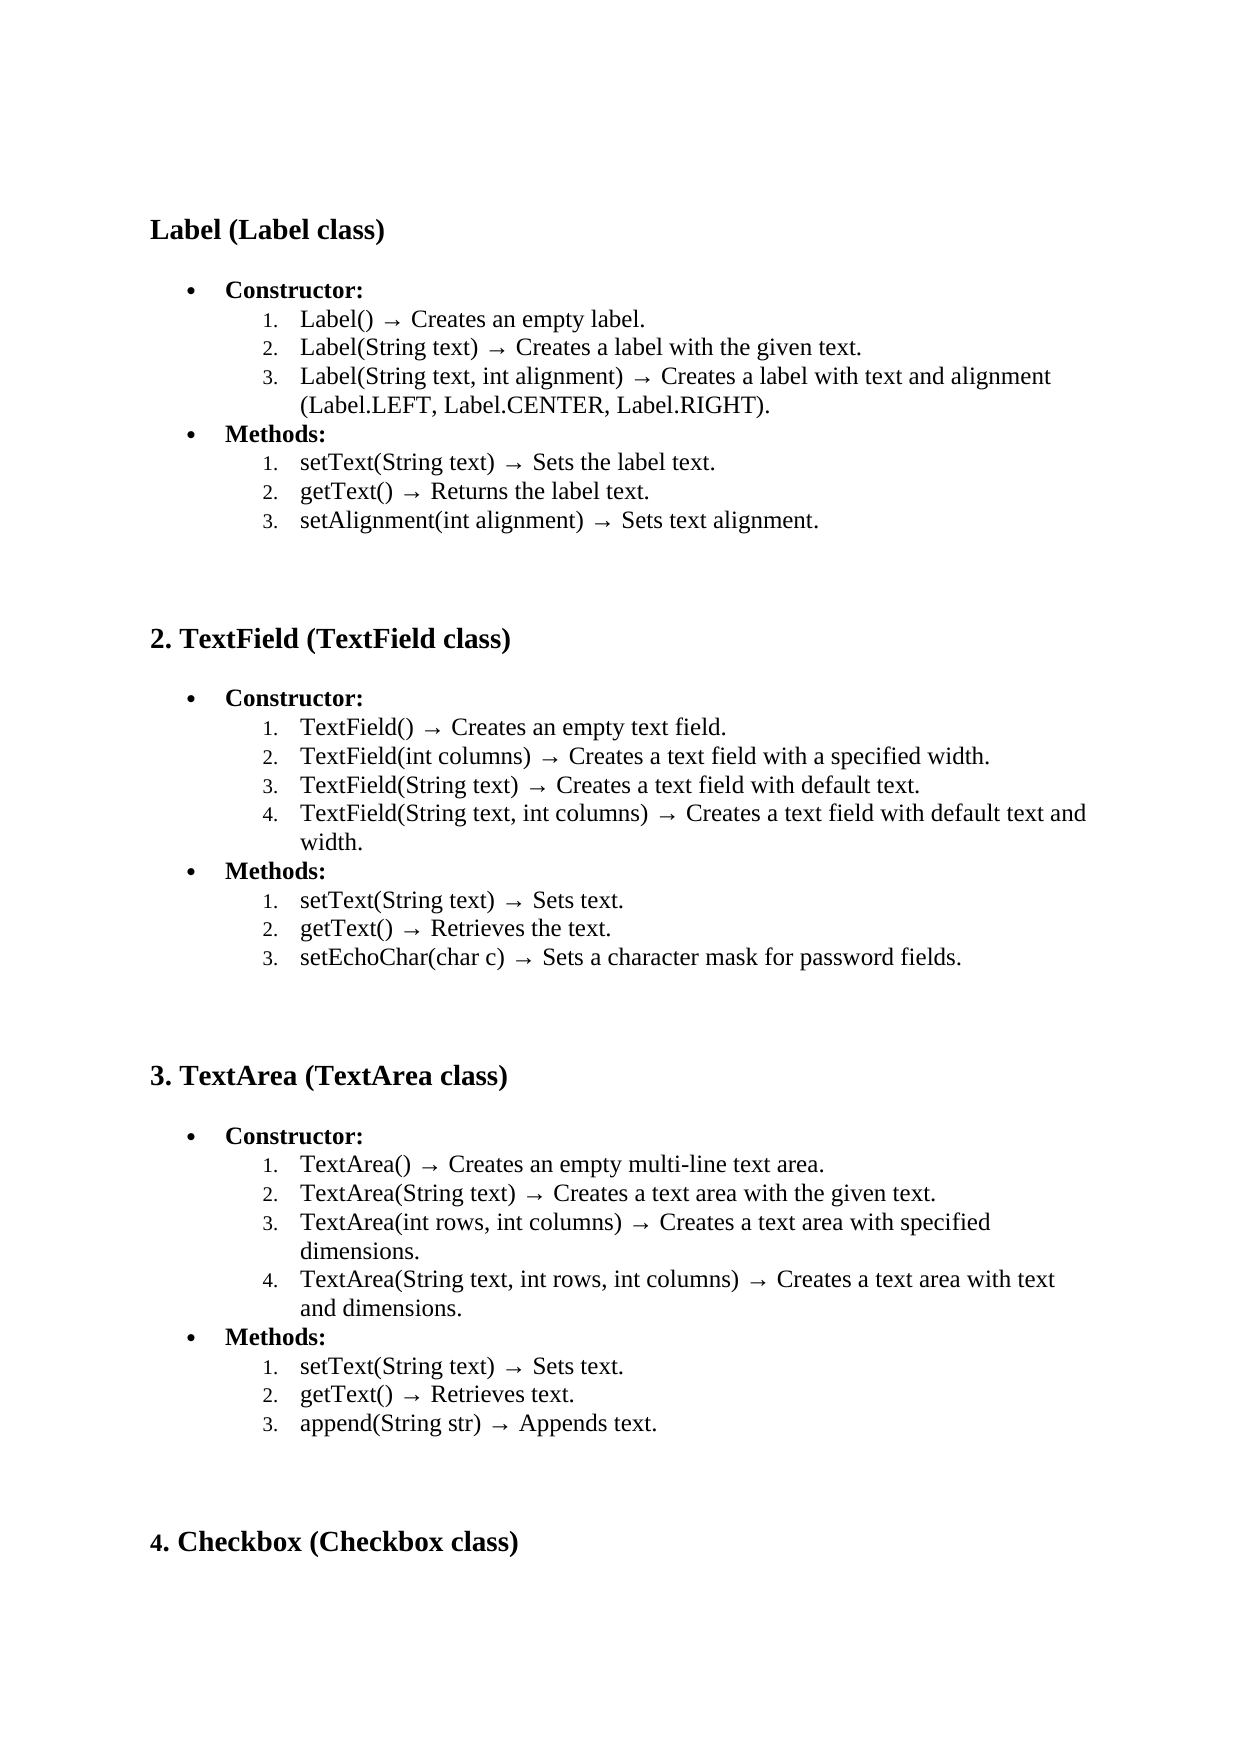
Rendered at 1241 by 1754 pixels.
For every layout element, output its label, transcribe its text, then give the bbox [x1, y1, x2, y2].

list setText(String text) → Sets text. [262, 885, 1090, 913]
list Methods: [187, 1322, 1090, 1351]
list Constructor: [187, 683, 1090, 712]
list Constructor: [187, 275, 1090, 304]
list TextArea() → Creates an empty multi-line text area. [262, 1149, 1090, 1178]
list setText(String text) → Sets text. [262, 1351, 1090, 1379]
text 2. TextField (TextField class) [150, 621, 1090, 654]
list TextArea(int rows, int columns) → Creates a text area with specified dimensions. [262, 1207, 1090, 1264]
list TextArea(String text) → Creates a text area with the given text. [262, 1178, 1090, 1207]
list setEchoChar(char c) → Sets a character mask for password fields. [262, 942, 1090, 971]
list Methods: [187, 419, 1090, 447]
list Constructor: [187, 1121, 1090, 1149]
list TextField() → Creates an empty text field. [262, 712, 1090, 741]
text 4. Checkbox (Checkbox class) [150, 1524, 1090, 1558]
list setText(String text) → Sets the label text. [262, 447, 1090, 476]
list TextArea(String text, int rows, int columns) → Creates a text area with text and dimensions. [262, 1264, 1090, 1322]
list getText() → Returns the label text. [262, 476, 1090, 505]
text 3. TextArea (TextArea class) [150, 1058, 1090, 1092]
list getText() → Retrieves text. [262, 1379, 1090, 1408]
list getText() → Retrieves the text. [262, 913, 1090, 942]
list TextField(int columns) → Creates a text field with a specified width. [262, 741, 1090, 770]
list Label() → Creates an empty label. [262, 304, 1090, 332]
text Label (Label class) [150, 212, 1090, 246]
list TextField(String text, int columns) → Creates a text field with default text and width. [262, 798, 1090, 856]
list Label(String text, int alignment) → Creates a label with text and alignment (Label.LEFT, Label.CENTER, Label.RIGHT). [262, 361, 1090, 419]
list TextField(String text) → Creates a text field with default text. [262, 770, 1090, 798]
list Label(String text) → Creates a label with the given text. [262, 332, 1090, 361]
list Methods: [187, 856, 1090, 885]
list append(String str) → Appends text. [262, 1408, 1090, 1437]
list setAlignment(int alignment) → Sets text alignment. [262, 505, 1090, 534]
